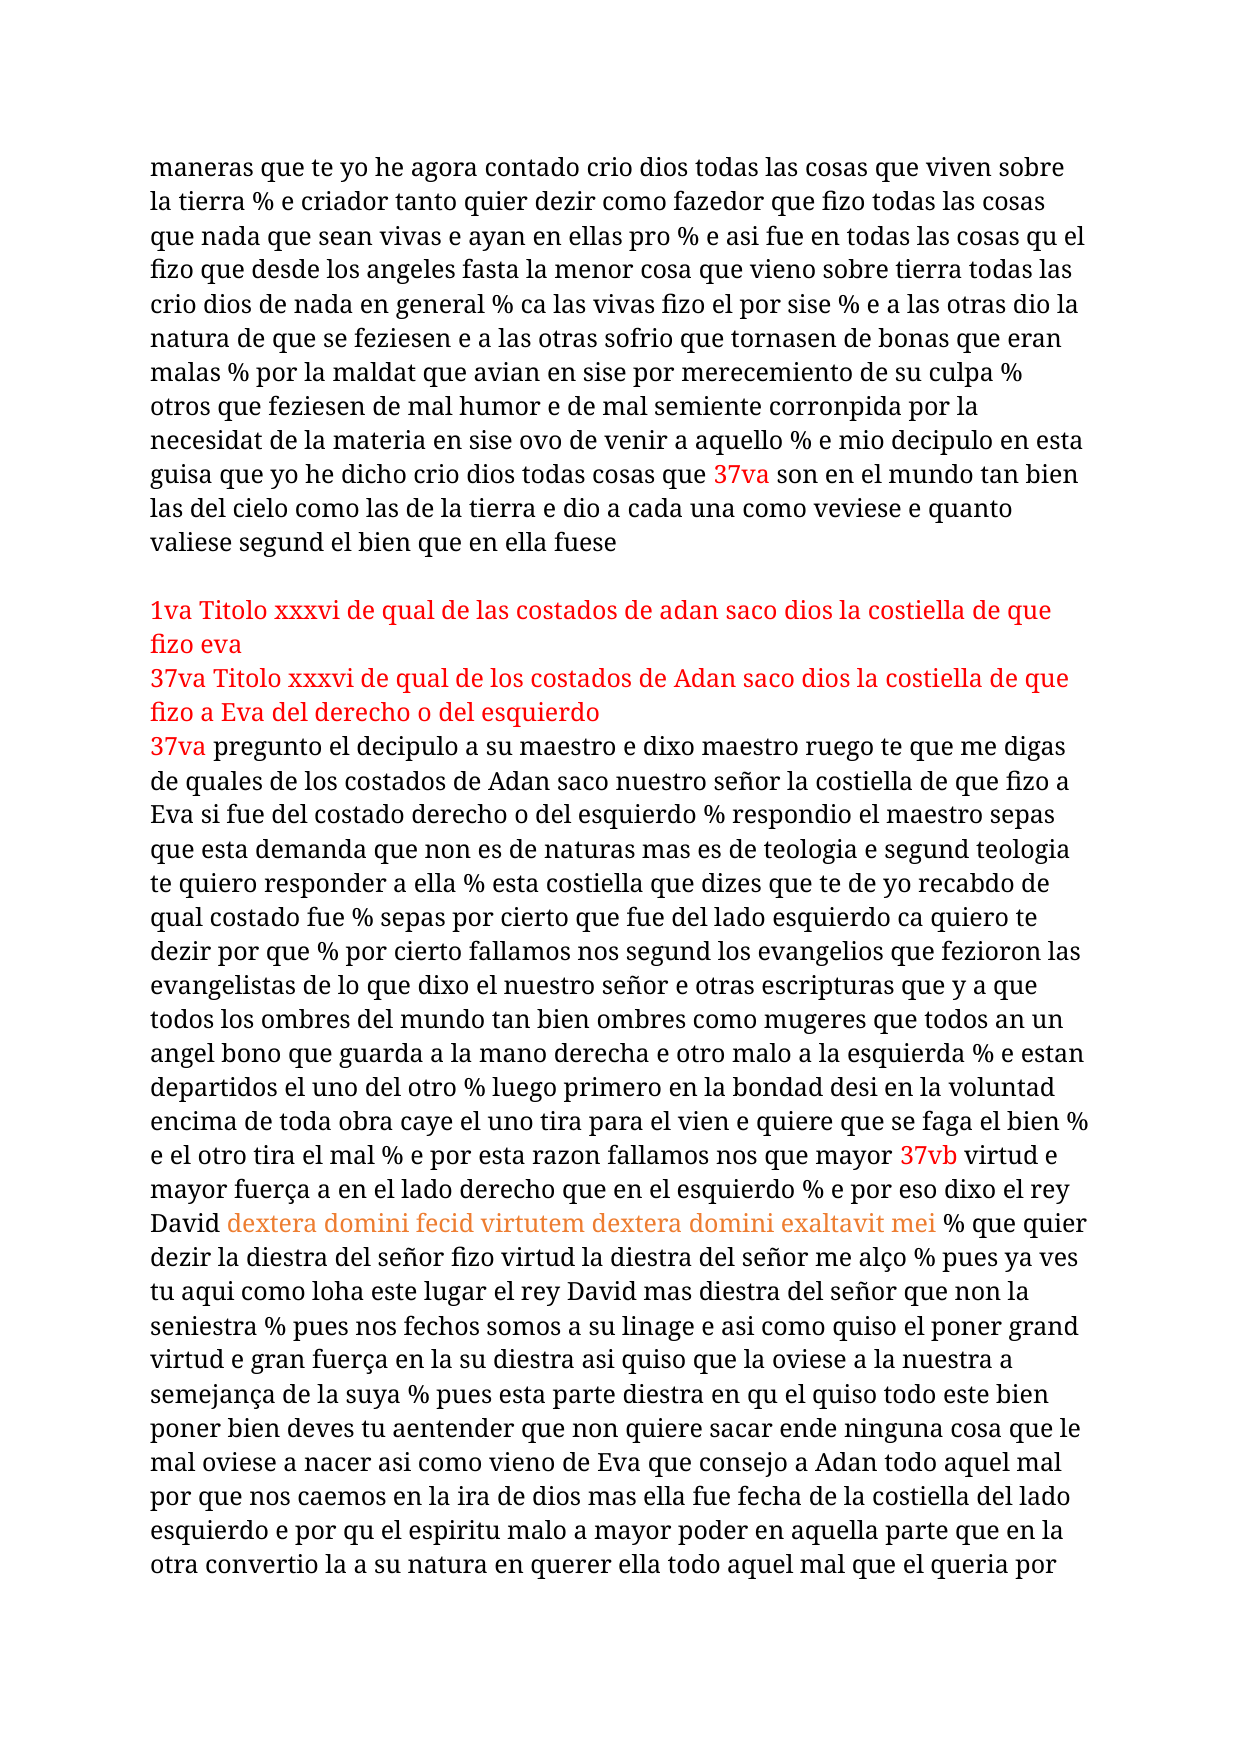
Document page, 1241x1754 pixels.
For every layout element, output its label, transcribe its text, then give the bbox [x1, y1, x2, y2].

text 1va Titolo xxxvi de qual de las costados de adan saco dios la costiella de que fizo eva [150, 593, 1090, 661]
text 37va Titolo xxxvi de qual de los costados de Adan saco dios la costiella de que fizo a Eva del derecho o del esquierdo [150, 661, 1090, 729]
